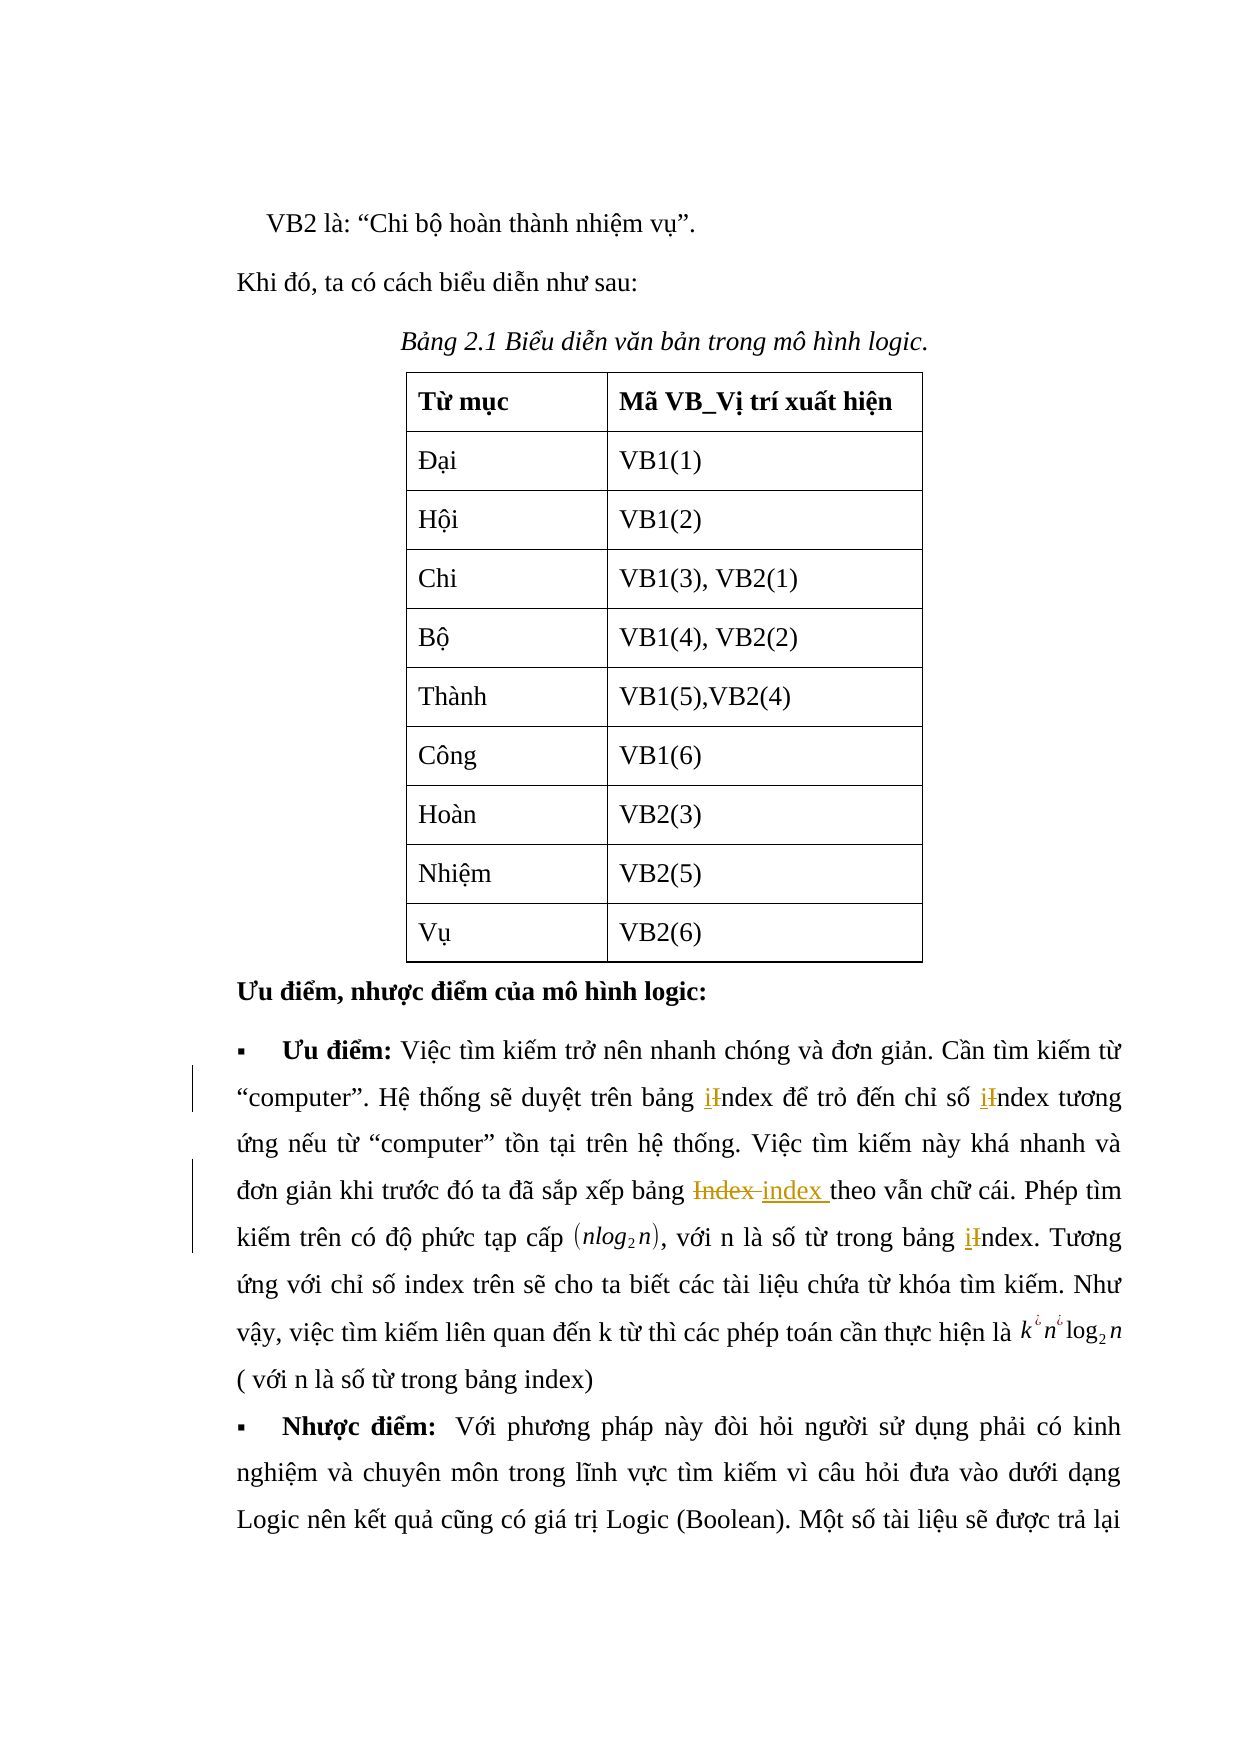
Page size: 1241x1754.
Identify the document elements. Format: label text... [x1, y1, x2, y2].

table_cell VB2(6) [608, 904, 922, 961]
text Khi đó, ta có cách biểu diễn như sau: [207, 266, 1122, 297]
table_cell VB2(5) [608, 845, 922, 902]
text VB2 là: “Chi bộ hoàn thành nhiệm vụ”. [266, 207, 1122, 238]
list Ưu điểm: Việc tìm kiếm trở nên nhanh chóng và đơn giản. Cần tìm kiếm từ “computer”. Hệ thống sẽ duyệt trên bảng ndex để trỏ đến chỉ số ndex tương ứng nếu từ “computer” tồn tại trên hệ thống. Việc tìm kiếm này khá nhanh và đơn giản khi trước đó ta đã sắp xếp bảng theo vẫn chữ cái. Phép tìm kiếm trên có độ phức tạp cấp , với n là số từ trong bảng ndex. Tương ứng với chỉ số index trên sẽ cho ta biết các tài liệu chứa từ khóa tìm kiếm. Như vậy, việc tìm kiếm liên quan đến k từ thì các phép toán cần thực hiện là ( với n là số từ trong bảng index) [236, 1034, 1122, 1394]
table_cell Hội [407, 491, 607, 549]
table_cell Nhiệm [407, 845, 607, 902]
table_cell Bộ [407, 609, 607, 667]
table_header Mã VB_Vị trí xuất hiện [608, 373, 922, 431]
text Ưu điểm, nhược điểm của mô hình logic: [207, 975, 1122, 1006]
table_cell Công [407, 727, 607, 784]
table_cell Vụ [407, 904, 607, 961]
table_header Từ mục [407, 373, 607, 431]
table_cell Đại [407, 432, 607, 490]
table_cell VB1(4), VB2(2) [608, 609, 922, 667]
table_cell VB1(5),VB2(4) [608, 668, 922, 726]
table_cell Chi [407, 550, 607, 608]
table_cell VB1(6) [608, 727, 922, 784]
table_cell Hoàn [407, 786, 607, 843]
table_cell Thành [407, 668, 607, 726]
table_cell VB2(3) [608, 786, 922, 843]
table_cell VB1(1) [608, 432, 922, 490]
table_cell VB1(2) [608, 491, 922, 549]
table_cell VB1(3), VB2(1) [608, 550, 922, 608]
text Bảng 2.1 Biểu diễn văn bản trong mô hình logic. [207, 325, 1122, 356]
